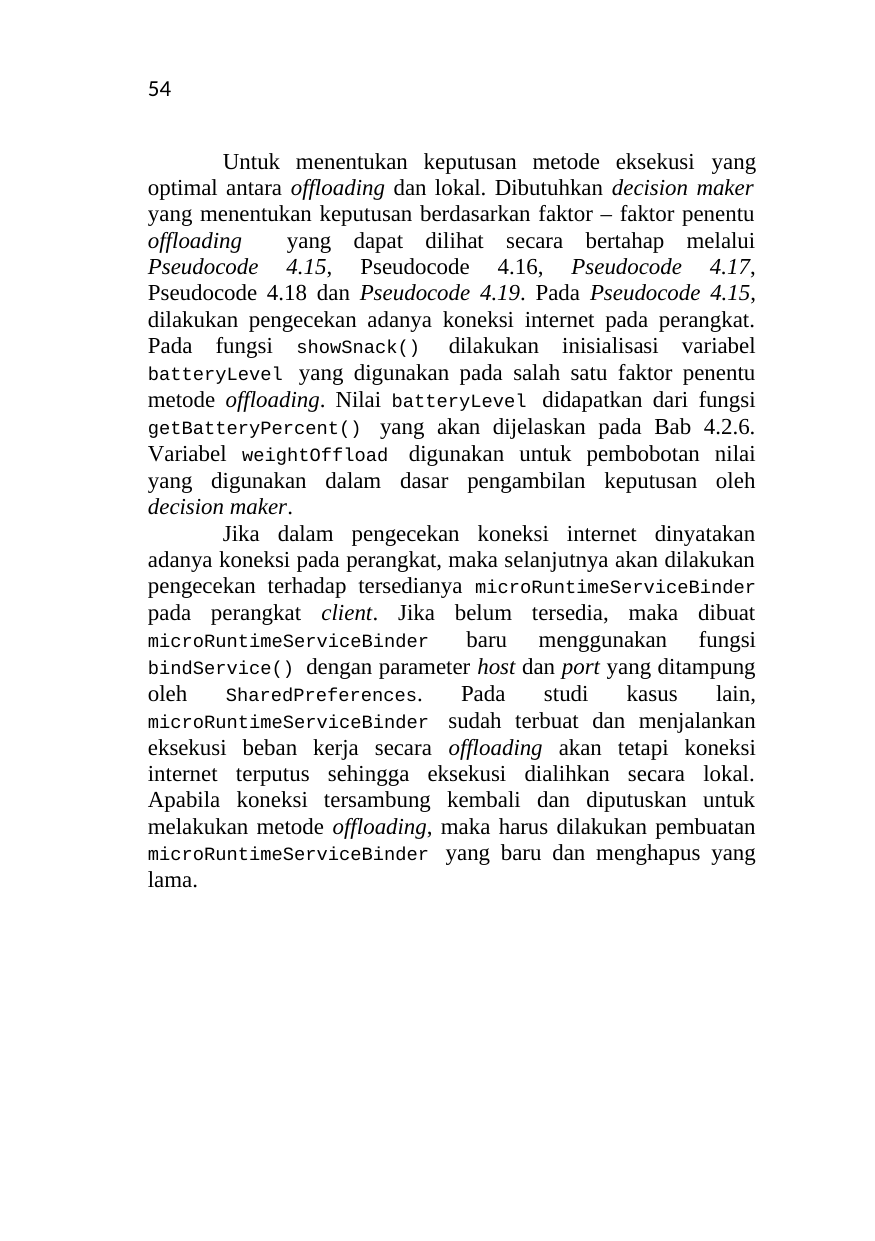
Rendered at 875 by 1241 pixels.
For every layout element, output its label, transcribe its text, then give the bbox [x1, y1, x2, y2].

text Jika dalam pengecekan koneksi internet dinyatakan adanya koneksi pada perangkat, maka selanjutnya akan dilakukan pengecekan terhadap tersedianya microRuntimeServiceBinder pada perangkat client. Jika belum tersedia, maka dibuat microRuntimeServiceBinder baru menggunakan fungsi bindService() dengan parameter host dan port yang ditampung oleh SharedPreferences. Pada studi kasus lain, microRuntimeServiceBinder sudah terbuat dan menjalankan eksekusi beban kerja secara offloading akan tetapi koneksi internet terputus sehingga eksekusi dialihkan secara lokal. Apabila koneksi tersambung kembali dan diputuskan untuk melakukan metode offloading, maka harus dilakukan pembuatan microRuntimeServiceBinder yang baru dan menghapus yang lama. [148, 520, 756, 892]
text Untuk menentukan keputusan metode eksekusi yang optimal antara offloading dan lokal. Dibutuhkan decision maker yang menentukan keputusan berdasarkan faktor – faktor penentu offloading yang dapat dilihat secara bertahap melalui Pseudocode 4.15, Pseudocode 4.16, Pseudocode 4.17, Pseudocode 4.18 dan Pseudocode 4.19. Pada Pseudocode 4.15, dilakukan pengecekan adanya koneksi internet pada perangkat. Pada fungsi showSnack() dilakukan inisialisasi variabel batteryLevel yang digunakan pada salah satu faktor penentu metode offloading. Nilai batteryLevel didapatkan dari fungsi getBatteryPercent() yang akan dijelaskan pada Bab 4.2.6. Variabel weightOffload digunakan untuk pembobotan nilai yang digunakan dalam dasar pengambilan keputusan oleh decision maker. [148, 148, 756, 520]
